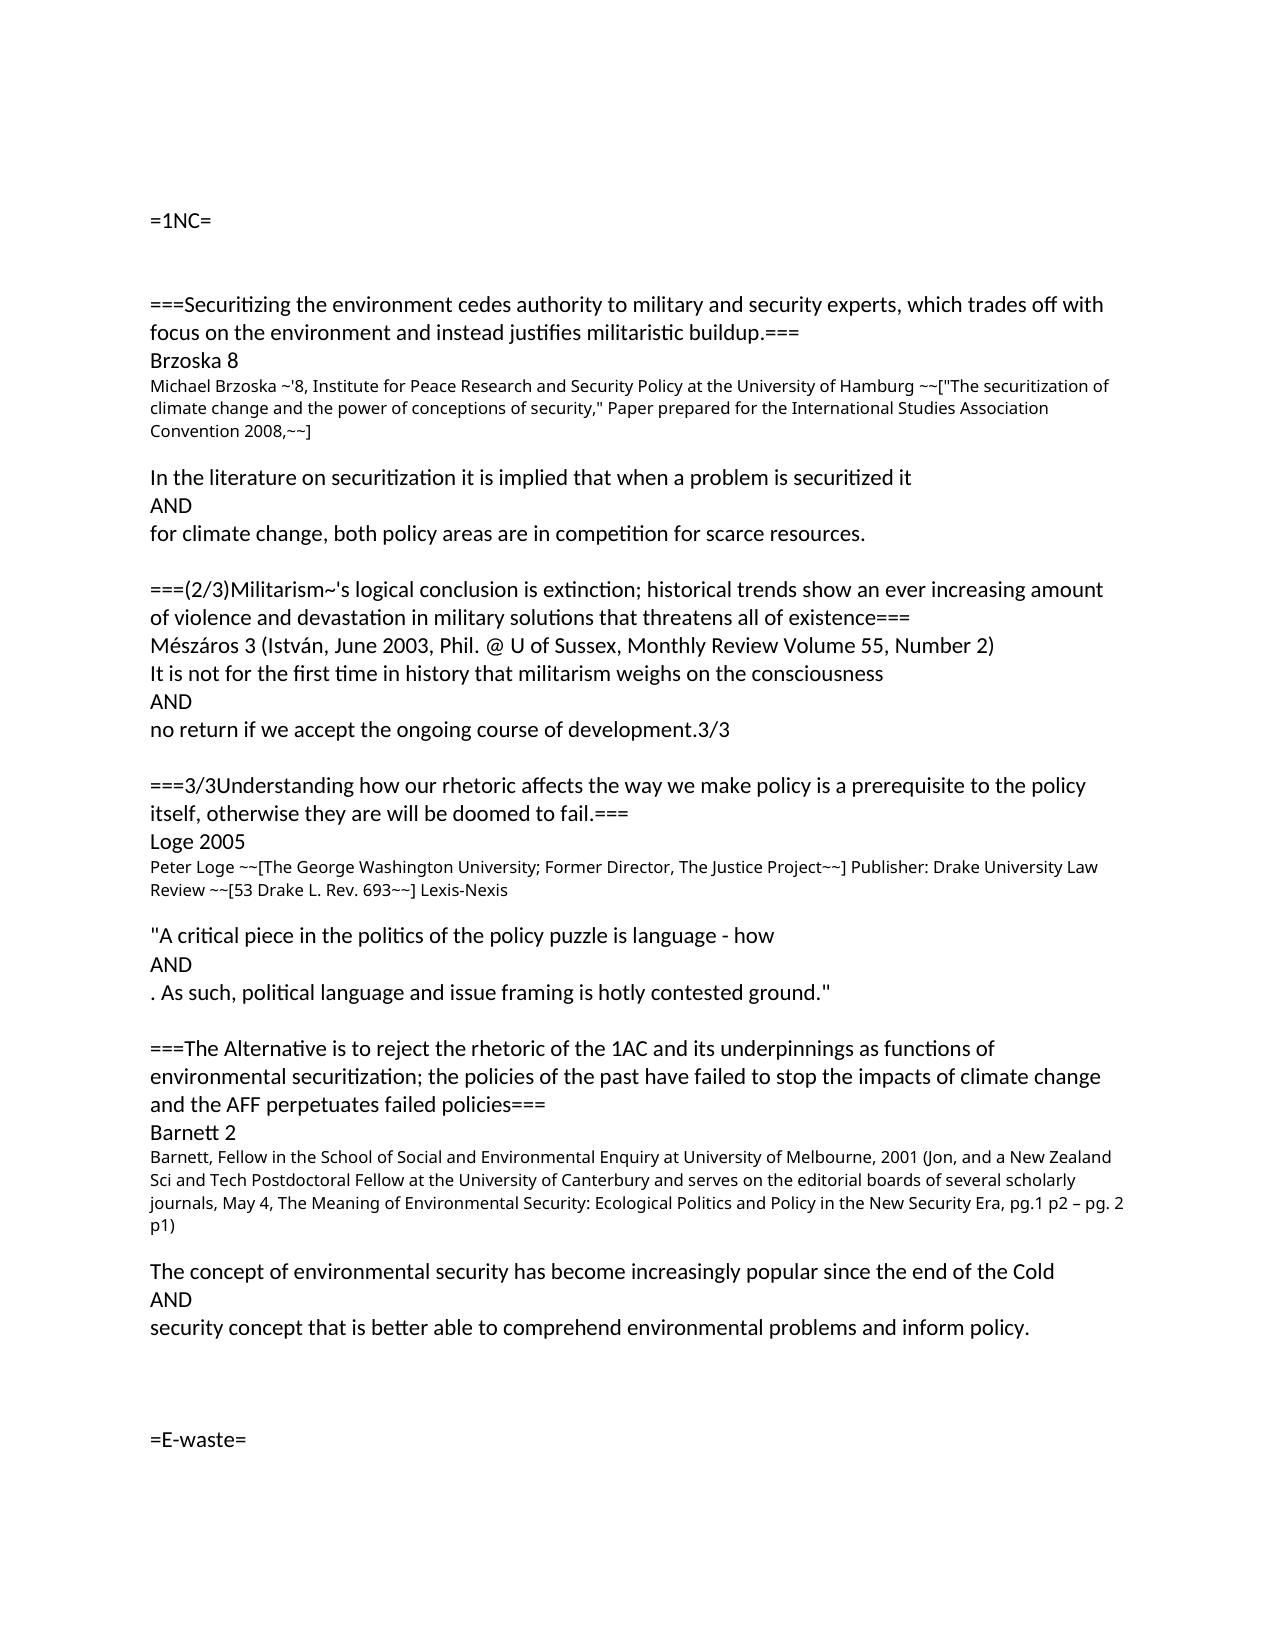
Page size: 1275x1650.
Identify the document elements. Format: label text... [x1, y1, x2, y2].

text . As such, political language and issue framing is hotly contested ground." [150, 978, 1125, 1006]
text Michael Brzoska ~'8, Institute for Peace Research and Security Policy at the University of Hamburg ~~["The securitization of climate change and the power of conceptions of security," Paper prepared for the International Studies Association Convention 2008,~~] [150, 374, 1125, 442]
text The concept of environmental security has become increasingly popular since the end of the Cold [150, 1257, 1125, 1286]
text AND [150, 687, 1125, 715]
text Barnett, Fellow in the School of Social and Environmental Enquiry at University of Melbourne, 2001 (Jon, and a New Zealand Sci and Tech Postdoctoral Fellow at the University of Canterbury and serves on the editorial boards of several scholarly journals, May 4, The Meaning of Environmental Security: Ecological Politics and Policy in the New Security Era, pg.1 p2 – pg. 2 p1) [150, 1146, 1125, 1237]
text AND [150, 1286, 1125, 1313]
text ===Securitizing the environment cedes authority to military and security experts, which trades off with focus on the environment and instead justifies militaristic buildup.=== [150, 290, 1125, 346]
text "A critical piece in the politics of the policy puzzle is language - how [150, 922, 1125, 950]
text for climate change, both policy areas are in competition for scarce resources. [150, 519, 1125, 547]
text =1NC= [150, 206, 1125, 234]
text AND [150, 491, 1125, 519]
text ===3/3Understanding how our rhetoric affects the way we make policy is a prerequisite to the policy itself, otherwise they are will be doomed to fail.=== [150, 771, 1125, 827]
text Brzoska 8 [150, 346, 1125, 374]
text In the literature on securitization it is implied that when a problem is securitized it [150, 463, 1125, 491]
text Peter Loge ~~[The George Washington University; Former Director, The Justice Project~~] Publisher: Drake University Law Review ~~[53 Drake L. Rev. 693~~] Lexis-Nexis [150, 855, 1125, 901]
text Barnett 2 [150, 1118, 1125, 1146]
text It is not for the first time in history that militarism weighs on the consciousness [150, 659, 1125, 687]
text ===(2/3)Militarism~'s logical conclusion is extinction; historical trends show an ever increasing amount of violence and devastation in military solutions that threatens all of existence=== [150, 575, 1125, 631]
text AND [150, 950, 1125, 978]
text Mészáros 3 (István, June 2003, Phil. @ U of Sussex, Monthly Review Volume 55, Number 2) [150, 631, 1125, 659]
text =E-waste= [150, 1426, 1125, 1454]
text no return if we accept the ongoing course of development.3/3 [150, 715, 1125, 743]
text security concept that is better able to comprehend environmental problems and inform policy. [150, 1313, 1125, 1342]
text Loge 2005 [150, 827, 1125, 855]
text ===The Alternative is to reject the rhetoric of the 1AC and its underpinnings as functions of environmental securitization; the policies of the past have failed to stop the impacts of climate change and the AFF perpetuates failed policies=== [150, 1034, 1125, 1118]
